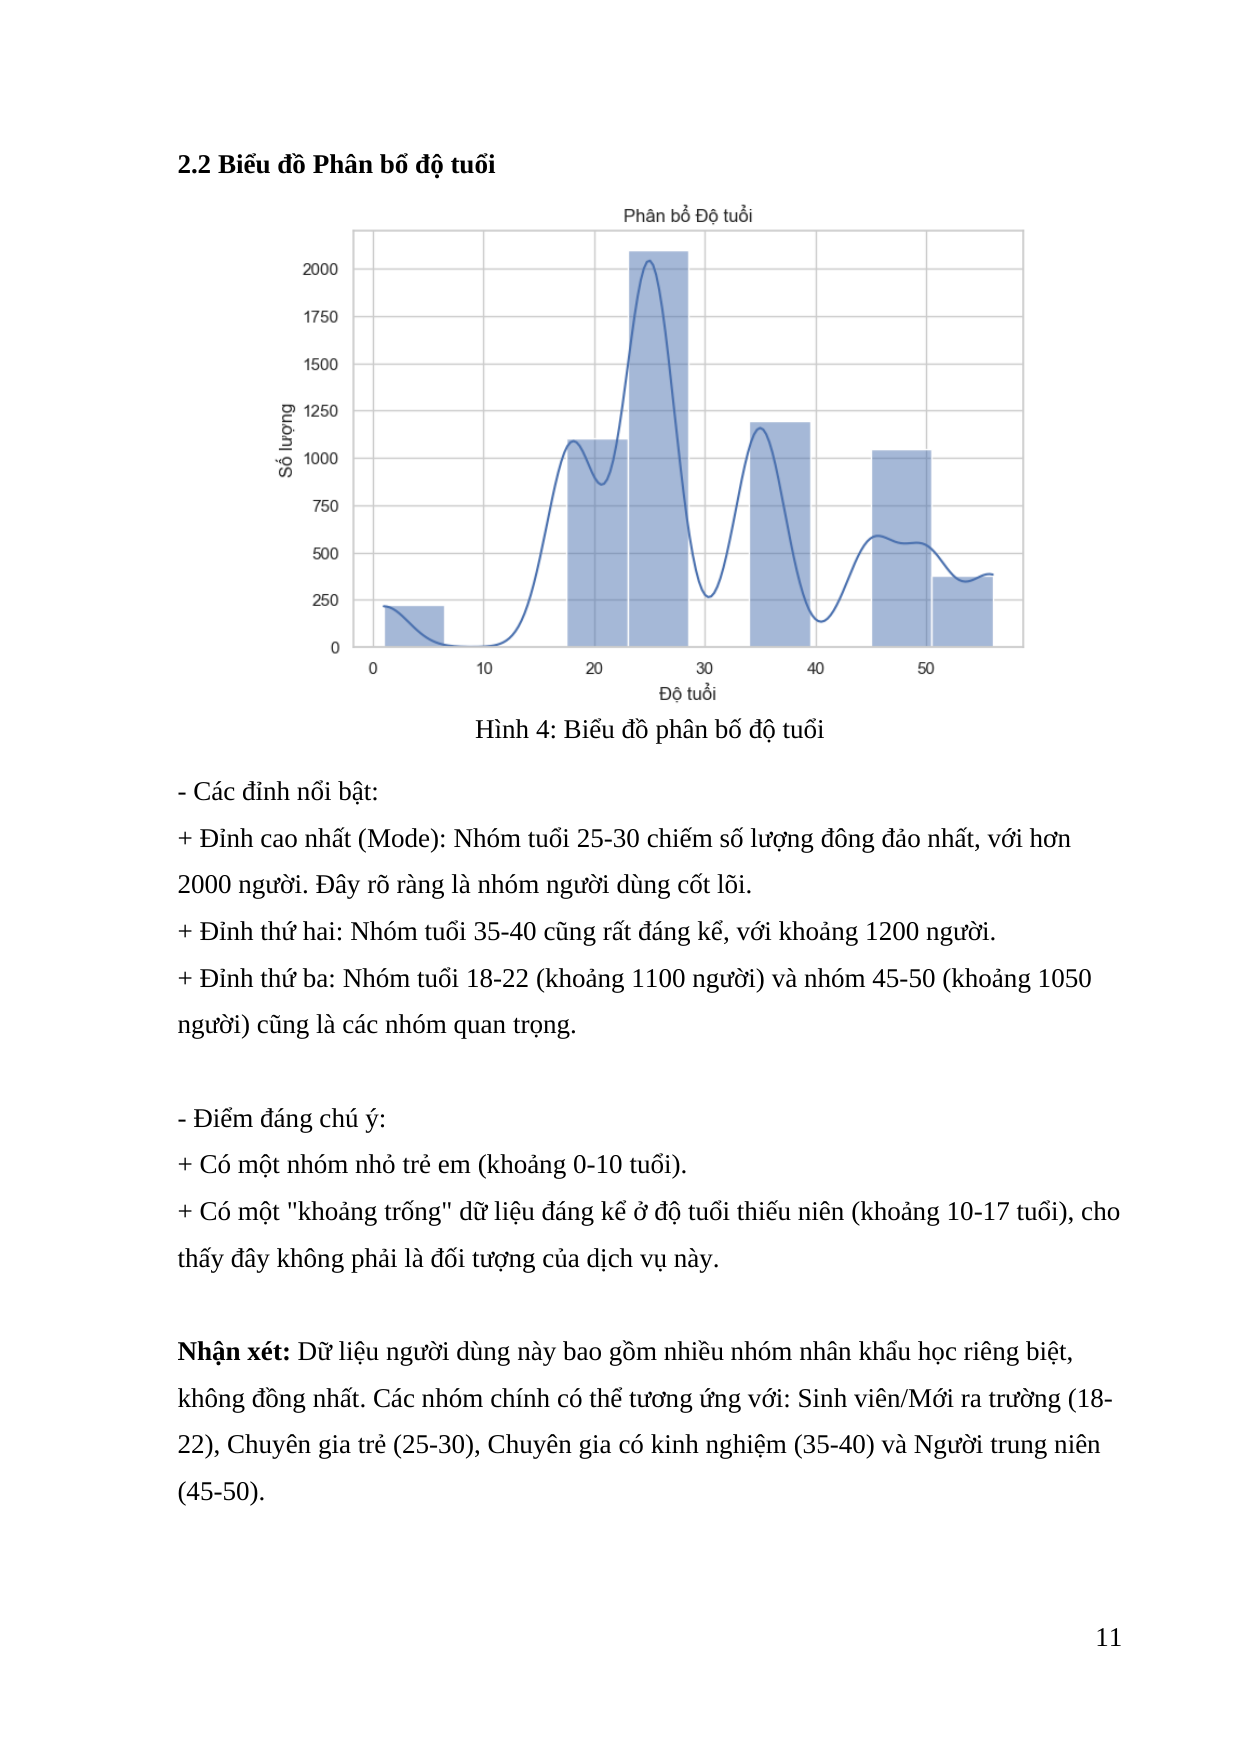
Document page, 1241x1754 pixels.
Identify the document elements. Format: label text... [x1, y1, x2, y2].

text Nhận xét: Dữ liệu người dùng này bao gồm nhiều nhóm nhân khẩu học riêng biệt, không đồng nhất. Các nhóm chính có thể tương ứng với: Sinh viên/Mới ra trường (18-22), Chuyên gia trẻ (25-30), Chuyên gia có kinh nghiệm (35-40) và Người trung niên (45-50). [177, 1335, 1122, 1506]
text + Đỉnh thứ hai: Nhóm tuổi 35-40 cũng rất đáng kể, với khoảng 1200 người. [177, 915, 1122, 946]
subtitle 2.2 Biểu đồ Phân bổ độ tuổi [177, 148, 1122, 179]
text - Các đỉnh nổi bật: [177, 775, 1122, 806]
text + Đỉnh thứ ba: Nhóm tuổi 18-22 (khoảng 1100 người) và nhóm 45-50 (khoảng 1050 người) cũng là các nhóm quan trọng. [177, 962, 1122, 1039]
text + Có một nhóm nhỏ trẻ em (khoảng 0-10 tuổi). [177, 1148, 1122, 1179]
text + Có một "khoảng trống" dữ liệu đáng kể ở độ tuổi thiếu niên (khoảng 10-17 tuổi), cho thấy đây không phải là đối tượng của dịch vụ này. [177, 1195, 1122, 1273]
text - Điểm đáng chú ý: [177, 1102, 1122, 1133]
picture [266, 196, 1033, 713]
text Hình 4: Biểu đồ phân bố độ tuổi [177, 713, 1122, 744]
text + Đỉnh cao nhất (Mode): Nhóm tuổi 25-30 chiếm số lượng đông đảo nhất, với hơn 2000 người. Đây rõ ràng là nhóm người dùng cốt lõi. [177, 822, 1122, 899]
